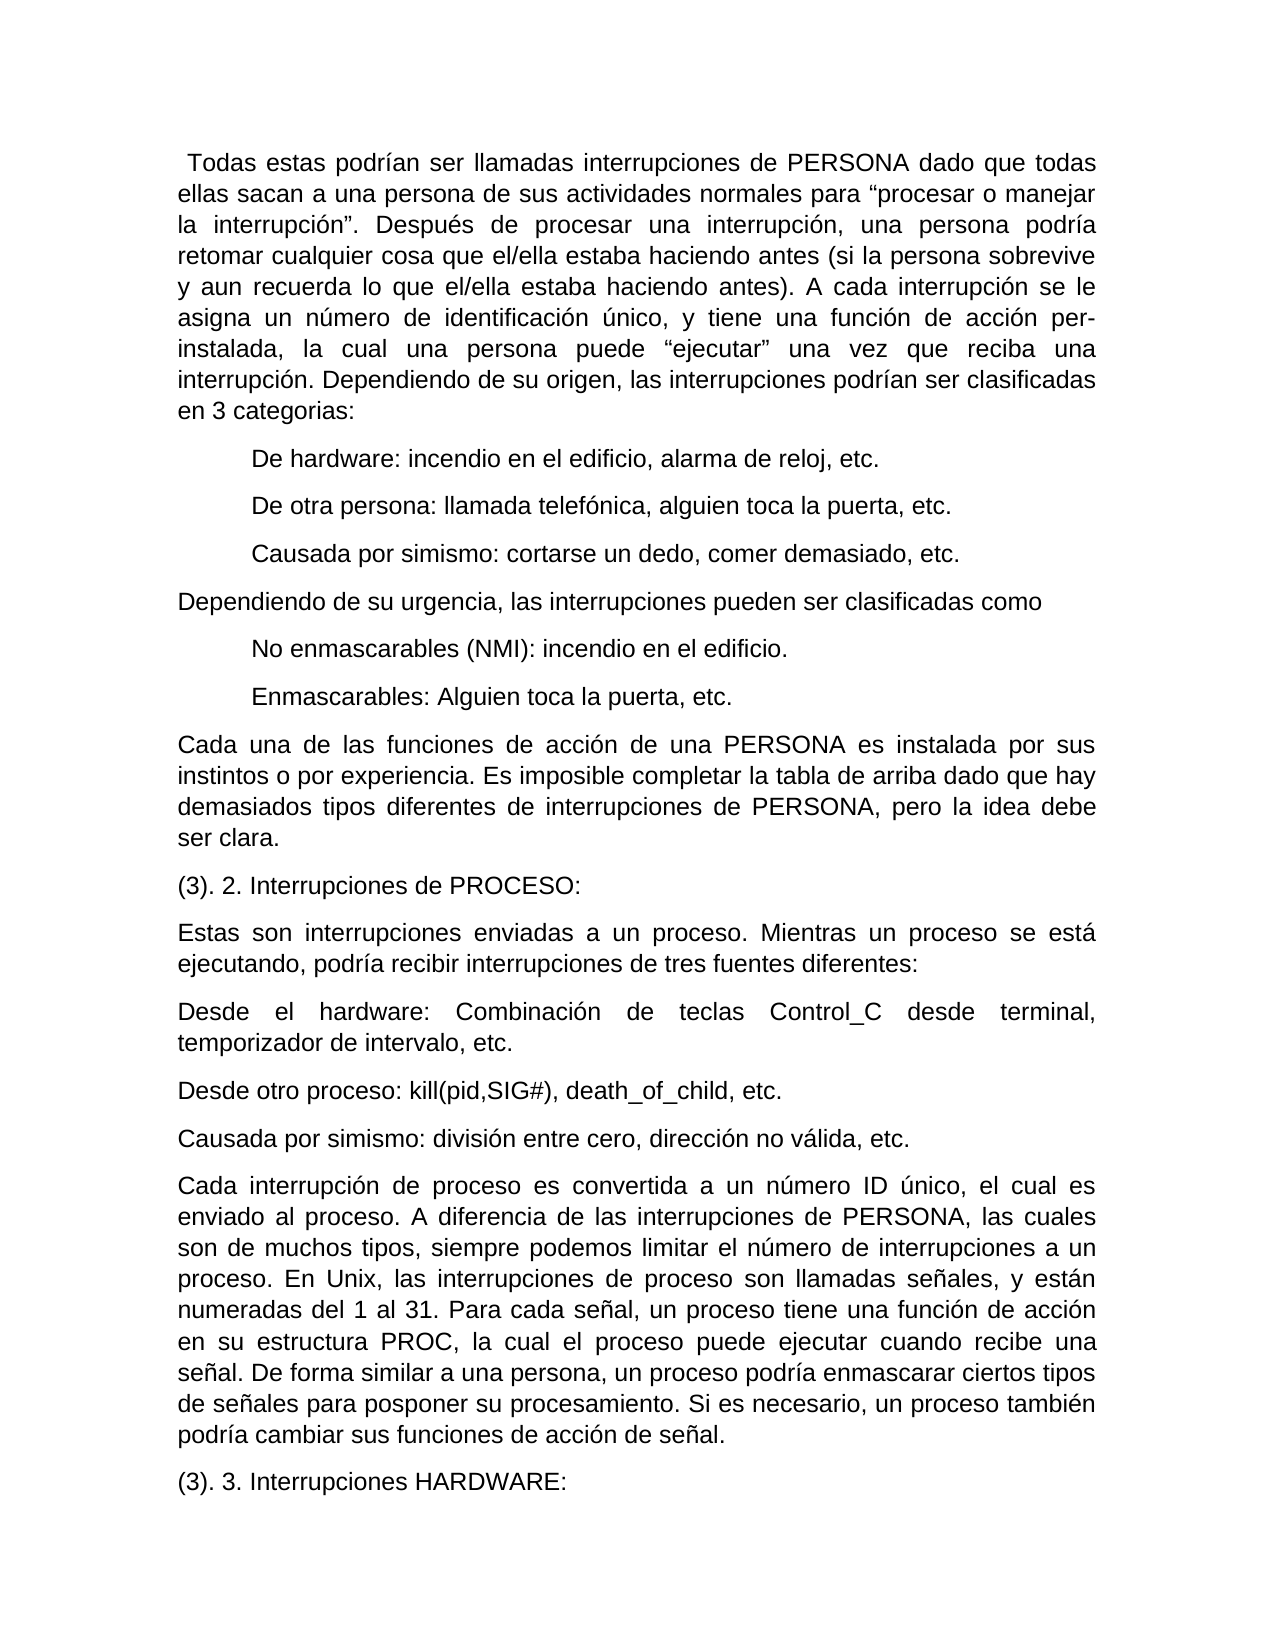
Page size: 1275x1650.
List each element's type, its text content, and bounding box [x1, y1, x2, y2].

text Cada una de las funciones de acción de una PERSONA es instalada por sus instintos o por experiencia. Es imposible completar la tabla de arriba dado que hay demasiados tipos diferentes de interrupciones de PERSONA, pero la idea debe ser clara. [177, 730, 1098, 852]
text (3). 3. Interrupciones HARDWARE: [177, 1467, 1098, 1496]
text Causada por simismo: cortarse un dedo, comer demasiado, etc. [177, 539, 1098, 568]
text Enmascarables: Alguien toca la puerta, etc. [177, 682, 1098, 711]
text Todas estas podrían ser llamadas interrupciones de PERSONA dado que todas ellas sacan a una persona de sus actividades normales para “procesar o manejar la interrupción”. Después de procesar una interrupción, una persona podría retomar cualquier cosa que el/ella estaba haciendo antes (si la persona sobrevive y aun recuerda lo que el/ella estaba haciendo antes). A cada interrupción se le asigna un número de identificación único, y tiene una función de acción per-instalada, la cual una persona puede “ejecutar” una vez que reciba una interrupción. Dependiendo de su origen, las interrupciones podrían ser clasificadas en 3 categorias: [177, 148, 1098, 425]
text No enmascarables (NMI): incendio en el edificio. [177, 634, 1098, 663]
text Desde el hardware: Combinación de teclas Control_C desde terminal, temporizador de intervalo, etc. [177, 997, 1098, 1057]
text Dependiendo de su urgencia, las interrupciones pueden ser clasificadas como [177, 587, 1098, 616]
text (3). 2. Interrupciones de PROCESO: [177, 871, 1098, 899]
text Cada interrupción de proceso es convertida a un número ID único, el cual es enviado al proceso. A diferencia de las interrupciones de PERSONA, las cuales son de muchos tipos, siempre podemos limitar el número de interrupciones a un proceso. En Unix, las interrupciones de proceso son llamadas señales, y están numeradas del 1 al 31. Para cada señal, un proceso tiene una función de acción en su estructura PROC, la cual el proceso puede ejecutar cuando recibe una señal. De forma similar a una persona, un proceso podría enmascarar ciertos tipos de señales para posponer su procesamiento. Si es necesario, un proceso también podría cambiar sus funciones de acción de señal. [177, 1171, 1098, 1448]
text De hardware: incendio en el edificio, alarma de reloj, etc. [177, 444, 1098, 472]
text Causada por simismo: división entre cero, dirección no válida, etc. [177, 1124, 1098, 1152]
text Estas son interrupciones enviadas a un proceso. Mientras un proceso se está ejecutando, podría recibir interrupciones de tres fuentes diferentes: [177, 918, 1098, 978]
text De otra persona: llamada telefónica, alguien toca la puerta, etc. [177, 491, 1098, 520]
text Desde otro proceso: kill(pid,SIG#), death_of_child, etc. [177, 1076, 1098, 1105]
